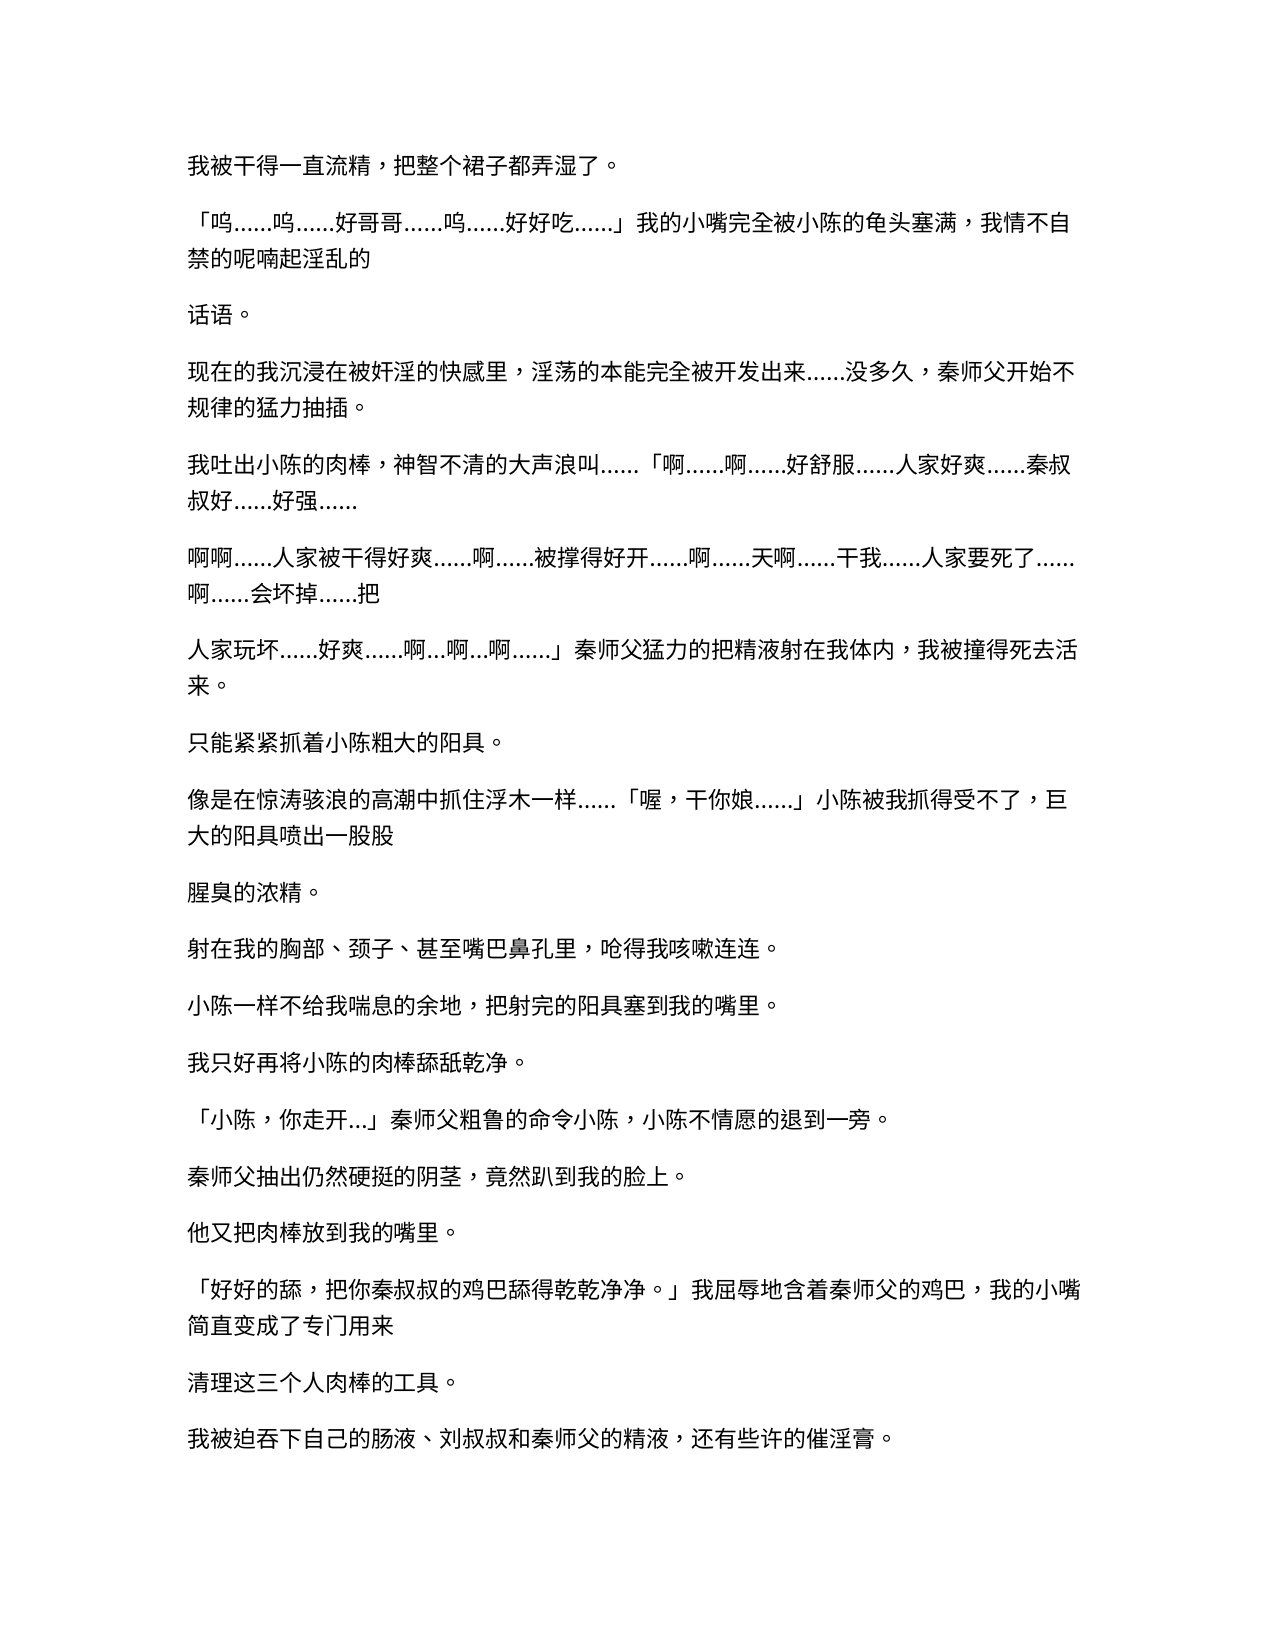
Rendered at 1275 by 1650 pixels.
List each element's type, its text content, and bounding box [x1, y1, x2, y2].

text 人家玩坏……好爽……啊…啊…啊……」秦师父猛力的把精液射在我体内，我被撞得死去活来。 [187, 634, 1087, 702]
text 话语。 [187, 299, 1087, 331]
text 「小陈，你走开…」秦师父粗鲁的命令小陈，小陈不情愿的退到一旁。 [187, 1104, 1087, 1135]
text 只能紧紧抓着小陈粗大的阳具。 [187, 727, 1087, 758]
text 我只好再将小陈的肉棒舔舐乾净。 [187, 1047, 1087, 1078]
text 腥臭的浓精。 [187, 877, 1087, 908]
text 像是在惊涛骇浪的高潮中抓住浮木一样……「喔，干你娘……」小陈被我抓得受不了，巨大的阳具喷出一股股 [187, 784, 1087, 851]
text 我被迫吞下自己的肠液、刘叔叔和秦师父的精液，还有些许的催淫膏。 [187, 1423, 1087, 1455]
text 现在的我沉浸在被奸淫的快感里，淫荡的本能完全被开发出来……没多久，秦师父开始不规律的猛力抽插。 [187, 356, 1087, 423]
text 他又把肉棒放到我的嘴里。 [187, 1217, 1087, 1248]
text 「好好的舔，把你秦叔叔的鸡巴舔得乾乾净净。」我屈辱地含着秦师父的鸡巴，我的小嘴简直变成了专门用来 [187, 1274, 1087, 1341]
text 小陈一样不给我喘息的余地，把射完的阳具塞到我的嘴里。 [187, 990, 1087, 1021]
text 啊啊……人家被干得好爽……啊……被撑得好开……啊……天啊……干我……人家要死了……啊……会坏掉……把 [187, 542, 1087, 609]
text 「呜……呜……好哥哥……呜……好好吃……」我的小嘴完全被小陈的龟头塞满，我情不自禁的呢喃起淫乱的 [187, 207, 1087, 274]
text 我吐出小陈的肉棒，神智不清的大声浪叫……「啊……啊……好舒服……人家好爽……秦叔叔好……好强…… [187, 449, 1087, 516]
text 清理这三个人肉棒的工具。 [187, 1367, 1087, 1398]
text 秦师父抽出仍然硬挺的阴茎，竟然趴到我的脸上。 [187, 1160, 1087, 1192]
text 我被干得一直流精，把整个裙子都弄湿了。 [187, 150, 1087, 181]
text 射在我的胸部、颈子、甚至嘴巴鼻孔里，呛得我咳嗽连连。 [187, 933, 1087, 964]
